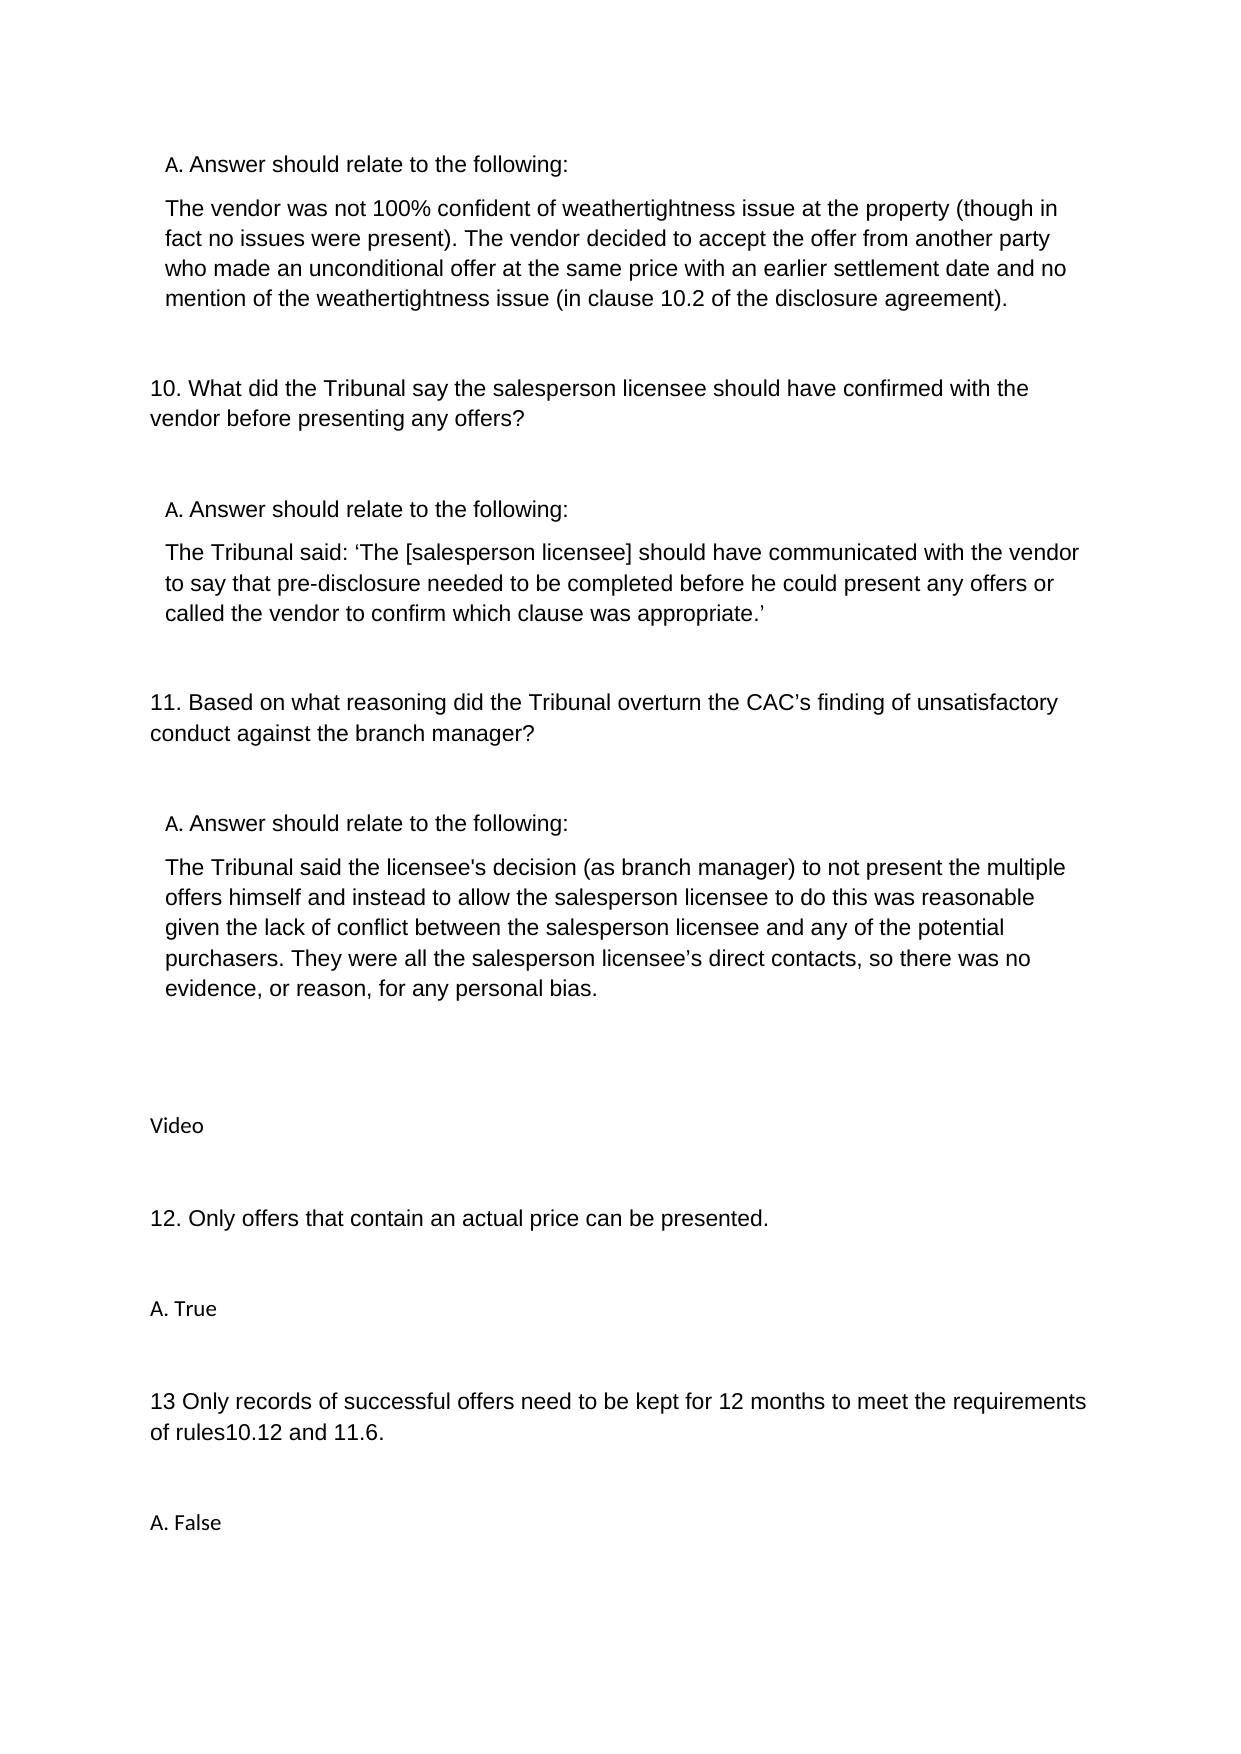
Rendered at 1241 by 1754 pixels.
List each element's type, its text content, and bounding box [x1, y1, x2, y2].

text 12. Only offers that contain an actual price can be presented. [150, 1205, 1090, 1231]
text Video [150, 1111, 1090, 1139]
text The Tribunal said: ‘The [salesperson licensee] should have communicated with the vendor to say that pre-disclosure needed to be completed before he could present any offers or called the vendor to confirm which clause was appropriate.’ [165, 539, 1090, 626]
text 13 Only records of successful offers need to be kept for 12 months to meet the requirements of rules10.12 and 11.6. [150, 1388, 1090, 1445]
text 11. Based on what reasoning did the Tribunal overturn the CAC’s finding of unsatisfactory conduct against the branch manager? [150, 689, 1090, 746]
text A. Answer should relate to the following: [165, 150, 1090, 178]
text A. False [150, 1508, 1090, 1536]
text 10. What did the Tribunal say the salesperson licensee should have confirmed with the vendor before presenting any offers? [150, 375, 1090, 431]
text A. Answer should relate to the following: [165, 809, 1090, 837]
text The Tribunal said the licensee's decision (as branch manager) to not present the multiple offers himself and instead to allow the salesperson licensee to do this was reasonable given the lack of conflict between the salesperson licensee and any of the potential purchasers. They were all the salesperson licensee’s direct contacts, so there was no evidence, or reason, for any personal bias. [165, 854, 1090, 1001]
text A. True [150, 1294, 1090, 1322]
text The vendor was not 100% confident of weathertightness issue at the property (though in fact no issues were present). The vendor decided to accept the offer from another party who made an unconditional offer at the same price with an earlier settlement date and no mention of the weathertightness issue (in clause 10.2 of the disclosure agreement). [165, 195, 1090, 312]
text A. Answer should relate to the following: [165, 495, 1090, 523]
